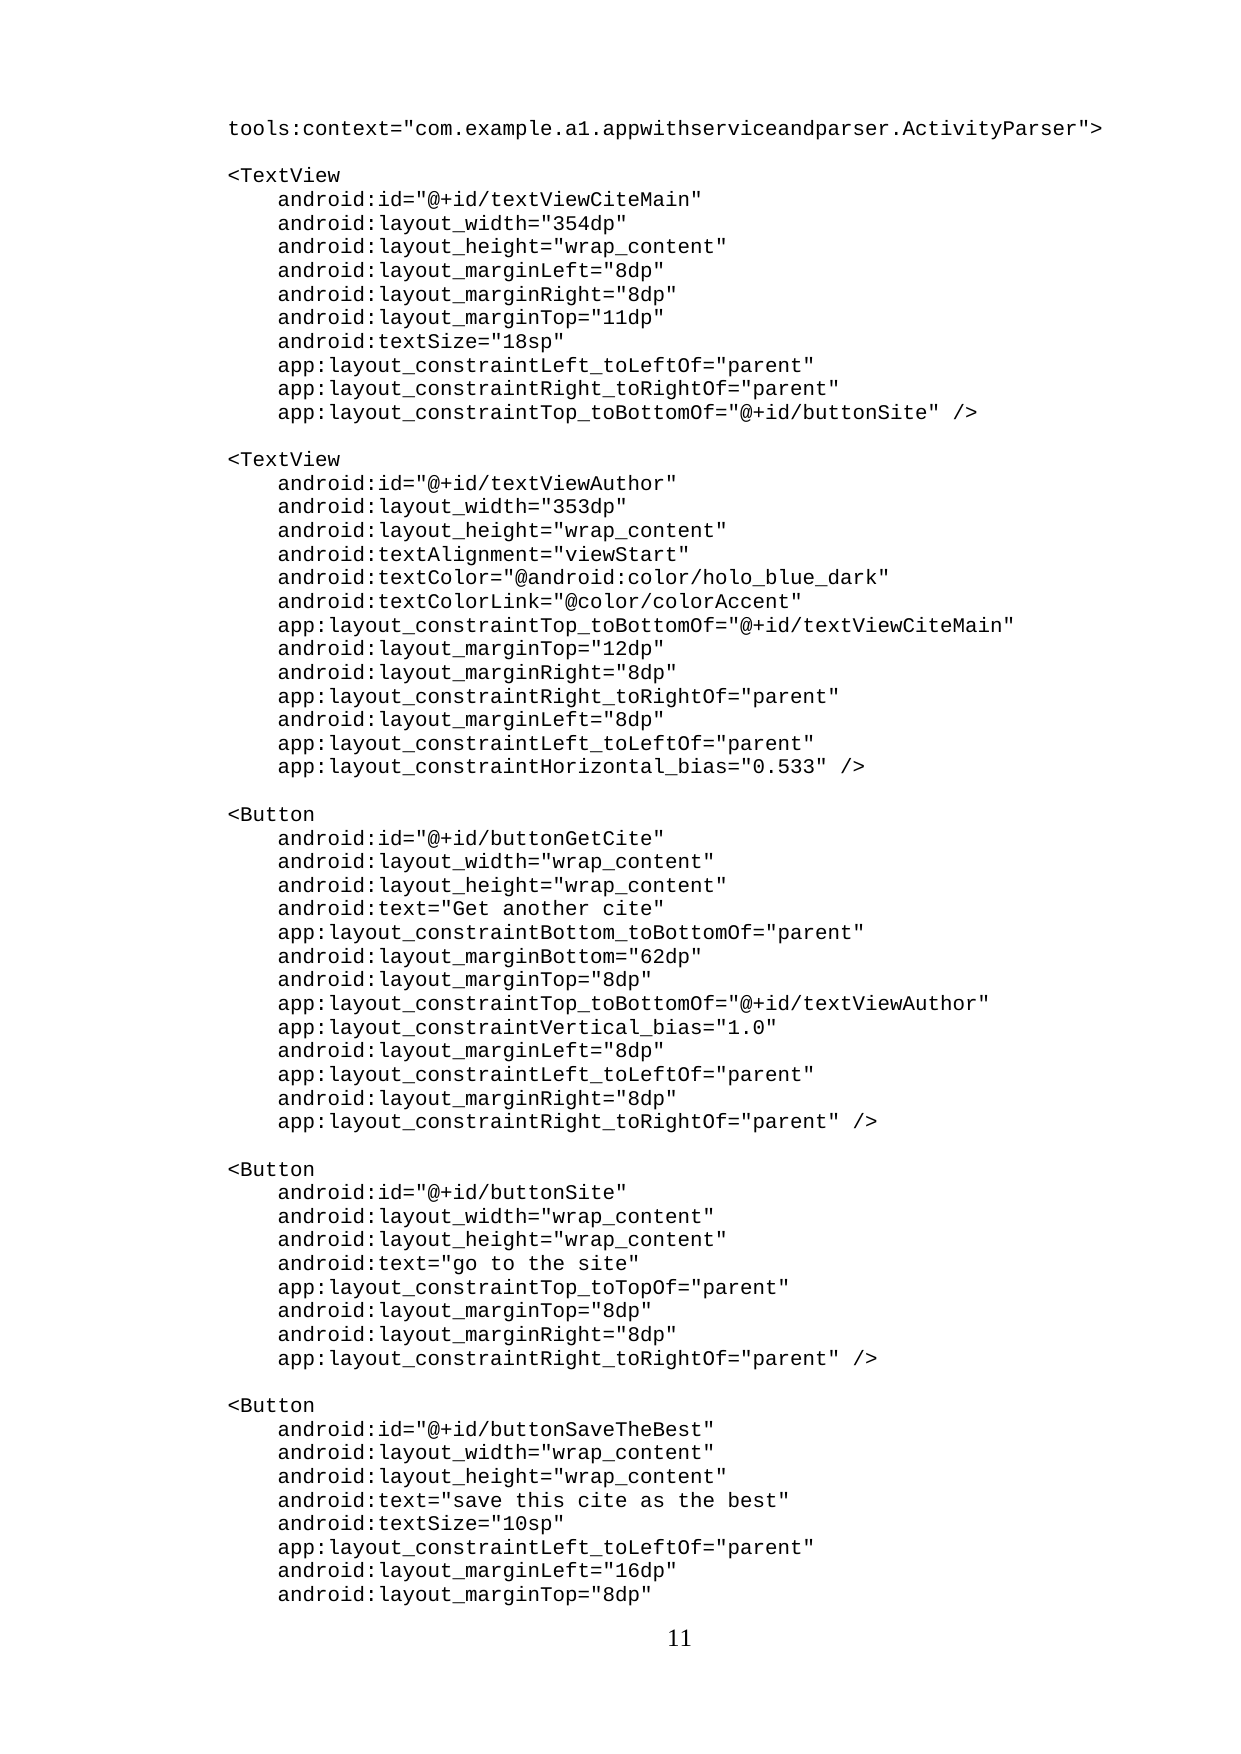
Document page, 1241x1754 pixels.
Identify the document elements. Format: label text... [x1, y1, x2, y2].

text android:layout_height="wrap_content" [177, 1466, 1181, 1489]
text android:textColor="@android:color/holo_blue_dark" [177, 567, 1181, 591]
text android:textSize="10sp" [177, 1513, 1181, 1537]
text android:id="@+id/buttonSaveTheBest" [177, 1419, 1181, 1442]
text android:id="@+id/buttonGetCite" [177, 827, 1181, 851]
text android:id="@+id/textViewAuthor" [177, 473, 1181, 496]
text android:text="Get another cite" [177, 898, 1181, 922]
text app:layout_constraintTop_toTopOf="parent" [177, 1277, 1181, 1300]
text android:text="go to the site" [177, 1253, 1181, 1277]
text app:layout_constraintTop_toBottomOf="@+id/buttonSite" /> [177, 402, 1181, 426]
text android:layout_width="354dp" [177, 213, 1181, 236]
text android:layout_width="wrap_content" [177, 851, 1181, 875]
text <TextView [177, 165, 1181, 189]
text android:id="@+id/buttonSite" [177, 1182, 1181, 1206]
text app:layout_constraintTop_toBottomOf="@+id/textViewCiteMain" [177, 615, 1181, 638]
text android:layout_height="wrap_content" [177, 236, 1181, 260]
text android:layout_height="wrap_content" [177, 875, 1181, 898]
text android:layout_marginLeft="8dp" [177, 709, 1181, 733]
text android:textAlignment="viewStart" [177, 544, 1181, 567]
text android:layout_marginLeft="16dp" [177, 1561, 1181, 1584]
text <TextView [177, 449, 1181, 473]
text android:layout_marginTop="8dp" [177, 969, 1181, 993]
text android:layout_height="wrap_content" [177, 520, 1181, 544]
text app:layout_constraintRight_toRightOf="parent" /> [177, 1111, 1181, 1135]
text android:layout_marginTop="11dp" [177, 307, 1181, 331]
text <Button [177, 1158, 1181, 1182]
text android:layout_marginRight="8dp" [177, 662, 1181, 686]
text app:layout_constraintHorizontal_bias="0.533" /> [177, 757, 1181, 780]
text android:layout_width="wrap_content" [177, 1206, 1181, 1229]
text app:layout_constraintLeft_toLeftOf="parent" [177, 1064, 1181, 1088]
text android:layout_marginBottom="62dp" [177, 946, 1181, 969]
text app:layout_constraintLeft_toLeftOf="parent" [177, 354, 1181, 378]
text android:layout_marginTop="8dp" [177, 1300, 1181, 1324]
text android:layout_marginRight="8dp" [177, 1088, 1181, 1111]
text app:layout_constraintVertical_bias="1.0" [177, 1017, 1181, 1040]
text android:layout_marginRight="8dp" [177, 284, 1181, 307]
text app:layout_constraintLeft_toLeftOf="parent" [177, 733, 1181, 757]
text android:layout_marginRight="8dp" [177, 1324, 1181, 1348]
text android:layout_marginLeft="8dp" [177, 260, 1181, 284]
text app:layout_constraintTop_toBottomOf="@+id/textViewAuthor" [177, 993, 1181, 1017]
text android:text="save this cite as the best" [177, 1489, 1181, 1513]
text app:layout_constraintRight_toRightOf="parent" [177, 378, 1181, 402]
text android:layout_marginTop="12dp" [177, 638, 1181, 662]
text android:textColorLink="@color/colorAccent" [177, 591, 1181, 615]
text android:textSize="18sp" [177, 331, 1181, 354]
text android:layout_height="wrap_content" [177, 1229, 1181, 1253]
text tools:context="com.example.a1.appwithserviceandparser.ActivityParser"> [177, 118, 1181, 142]
text app:layout_constraintBottom_toBottomOf="parent" [177, 922, 1181, 946]
text <Button [177, 1395, 1181, 1419]
text android:layout_marginLeft="8dp" [177, 1040, 1181, 1064]
text app:layout_constraintLeft_toLeftOf="parent" [177, 1537, 1181, 1561]
text android:layout_width="wrap_content" [177, 1442, 1181, 1466]
text android:layout_marginTop="8dp" [177, 1584, 1181, 1608]
text android:id="@+id/textViewCiteMain" [177, 189, 1181, 213]
text android:layout_width="353dp" [177, 496, 1181, 520]
text app:layout_constraintRight_toRightOf="parent" [177, 686, 1181, 709]
text app:layout_constraintRight_toRightOf="parent" /> [177, 1348, 1181, 1371]
text <Button [177, 804, 1181, 827]
